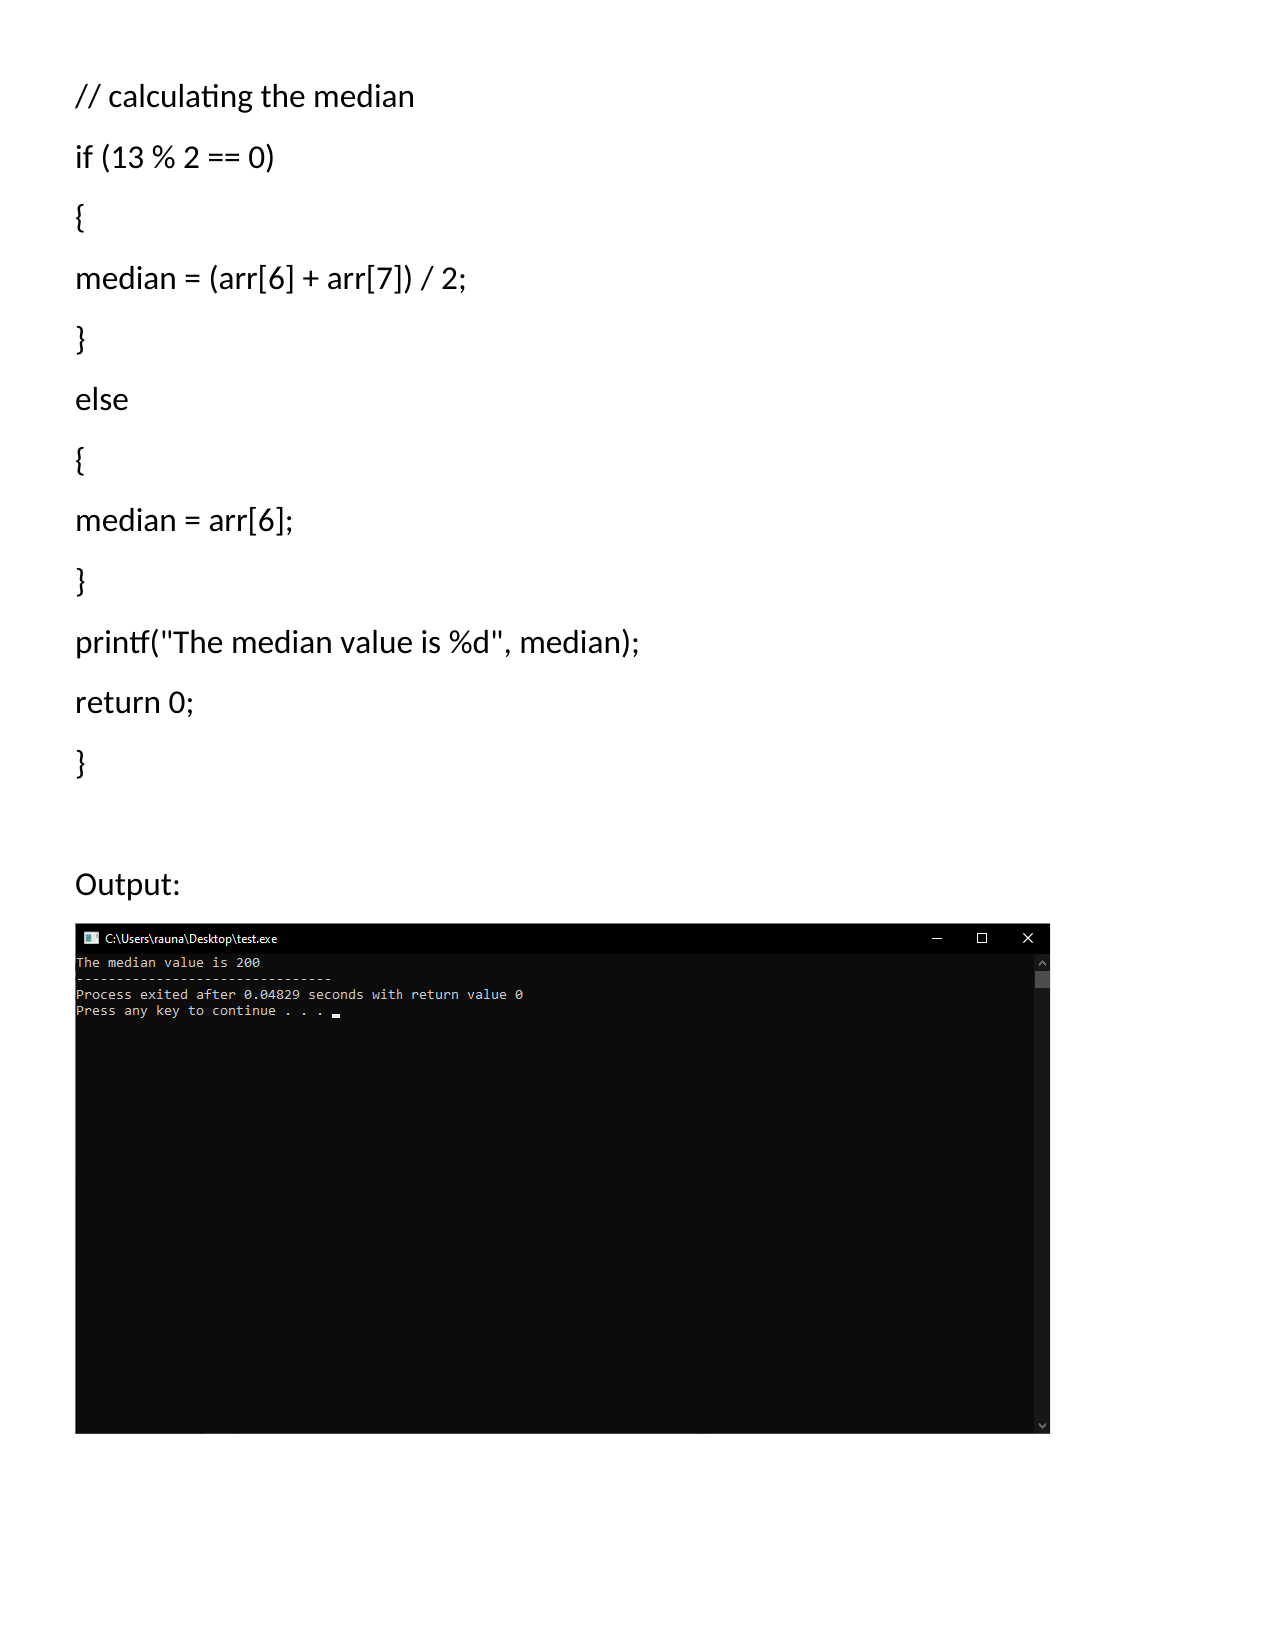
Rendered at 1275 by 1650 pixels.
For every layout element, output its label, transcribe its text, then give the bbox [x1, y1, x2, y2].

text { [75, 196, 1200, 237]
text } [75, 317, 1200, 358]
text if (13 % 2 == 0) [75, 136, 1200, 176]
text } [75, 560, 1200, 601]
text // calculating the median [75, 75, 1200, 116]
text median = arr[6]; [75, 499, 1200, 540]
picture [75, 923, 1050, 1434]
text } [75, 742, 1200, 783]
text median = (arr[6] + arr[7]) / 2; [75, 257, 1200, 298]
text Output: [75, 863, 1200, 904]
text return 0; [75, 681, 1200, 722]
text else [75, 378, 1200, 419]
text printf("The median value is %d", median); [75, 621, 1200, 661]
text { [75, 439, 1200, 479]
